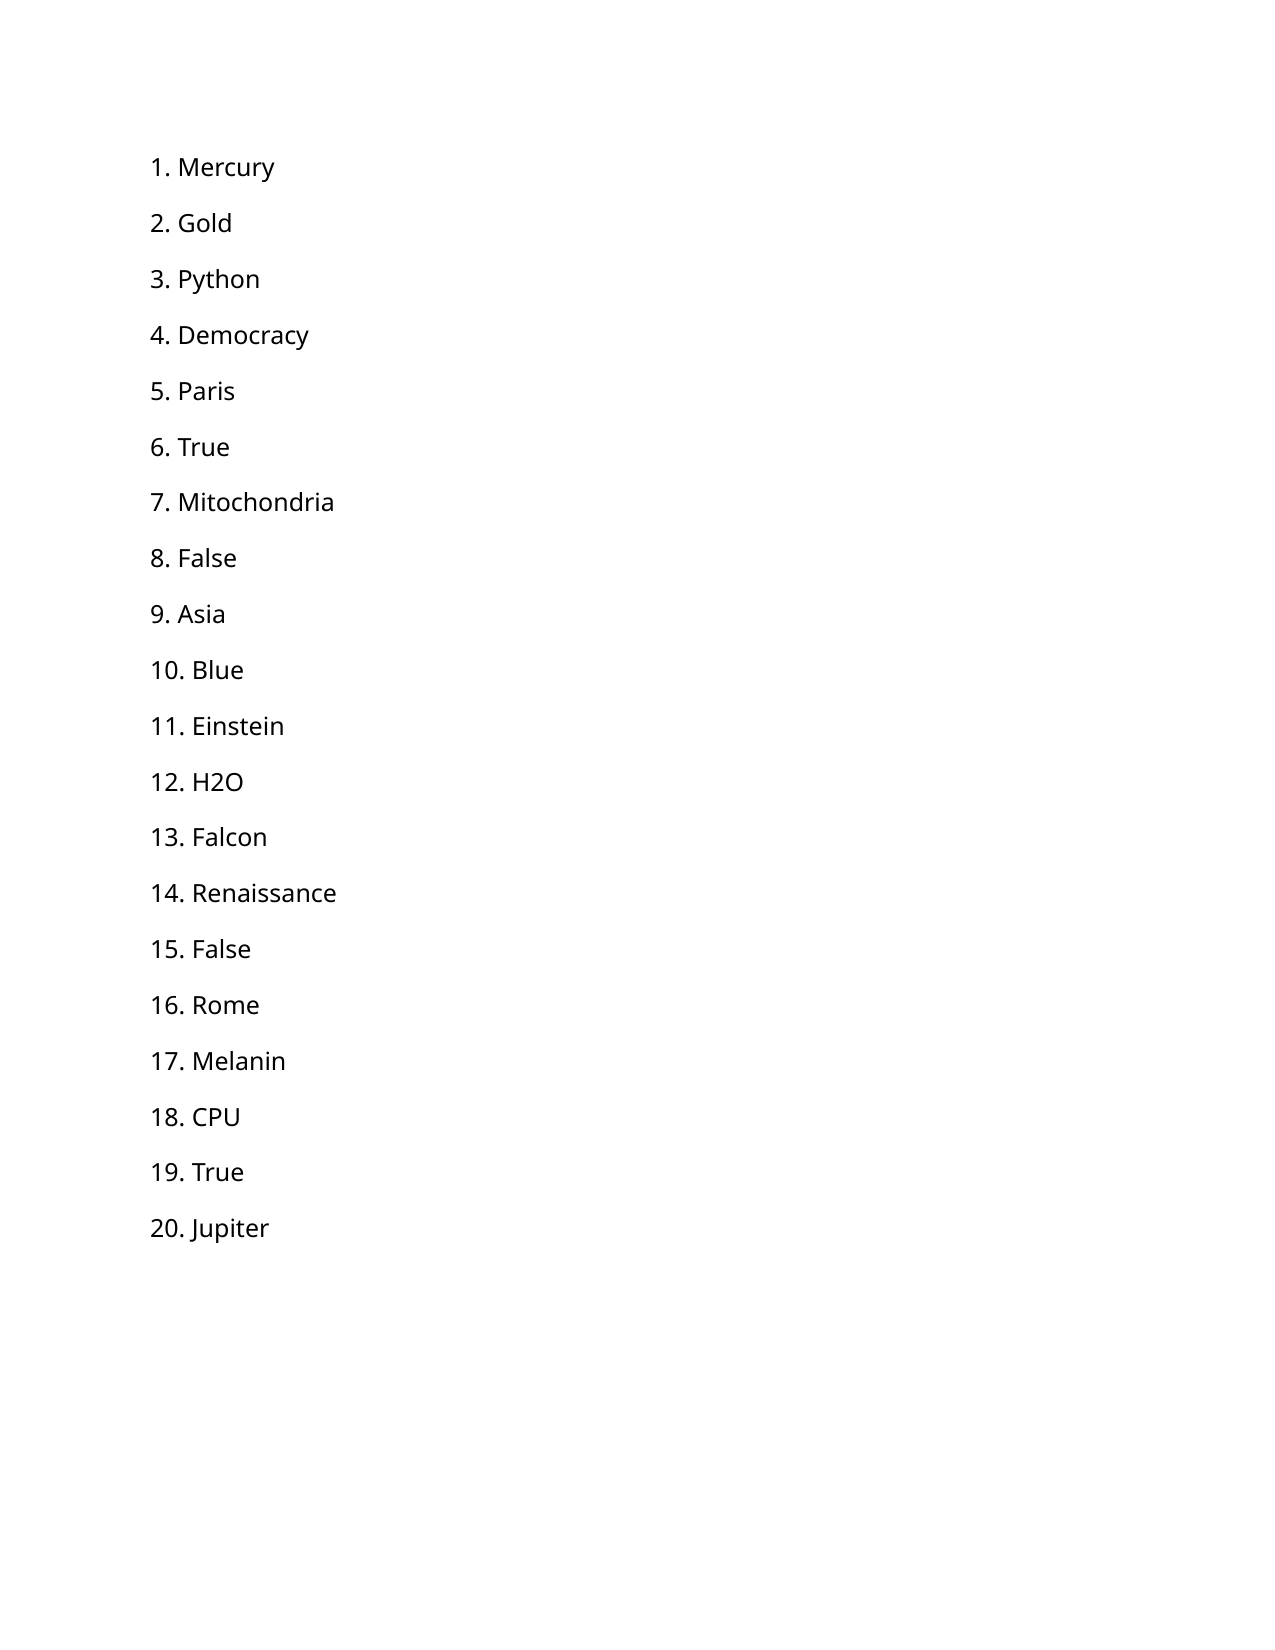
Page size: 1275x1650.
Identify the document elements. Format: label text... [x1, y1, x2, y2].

text 10. Blue [150, 652, 1125, 687]
text 13. Falcon [150, 820, 1125, 854]
text 14. Renaissance [150, 876, 1125, 910]
text 19. True [150, 1155, 1125, 1189]
text 16. Rome [150, 987, 1125, 1022]
text 9. Asia [150, 597, 1125, 631]
text 7. Mitochondria [150, 485, 1125, 519]
text 5. Paris [150, 373, 1125, 407]
text 6. True [150, 429, 1125, 463]
text 1. Mercury [150, 150, 1125, 184]
text 17. Melanin [150, 1043, 1125, 1077]
text 12. H2O [150, 764, 1125, 798]
text 11. Einstein [150, 708, 1125, 742]
text 3. Python [150, 262, 1125, 296]
text 15. False [150, 932, 1125, 966]
text 4. Democracy [150, 317, 1125, 352]
text 20. Jupiter [150, 1211, 1125, 1245]
text 8. False [150, 541, 1125, 575]
text 2. Gold [150, 206, 1125, 240]
text 18. CPU [150, 1099, 1125, 1133]
